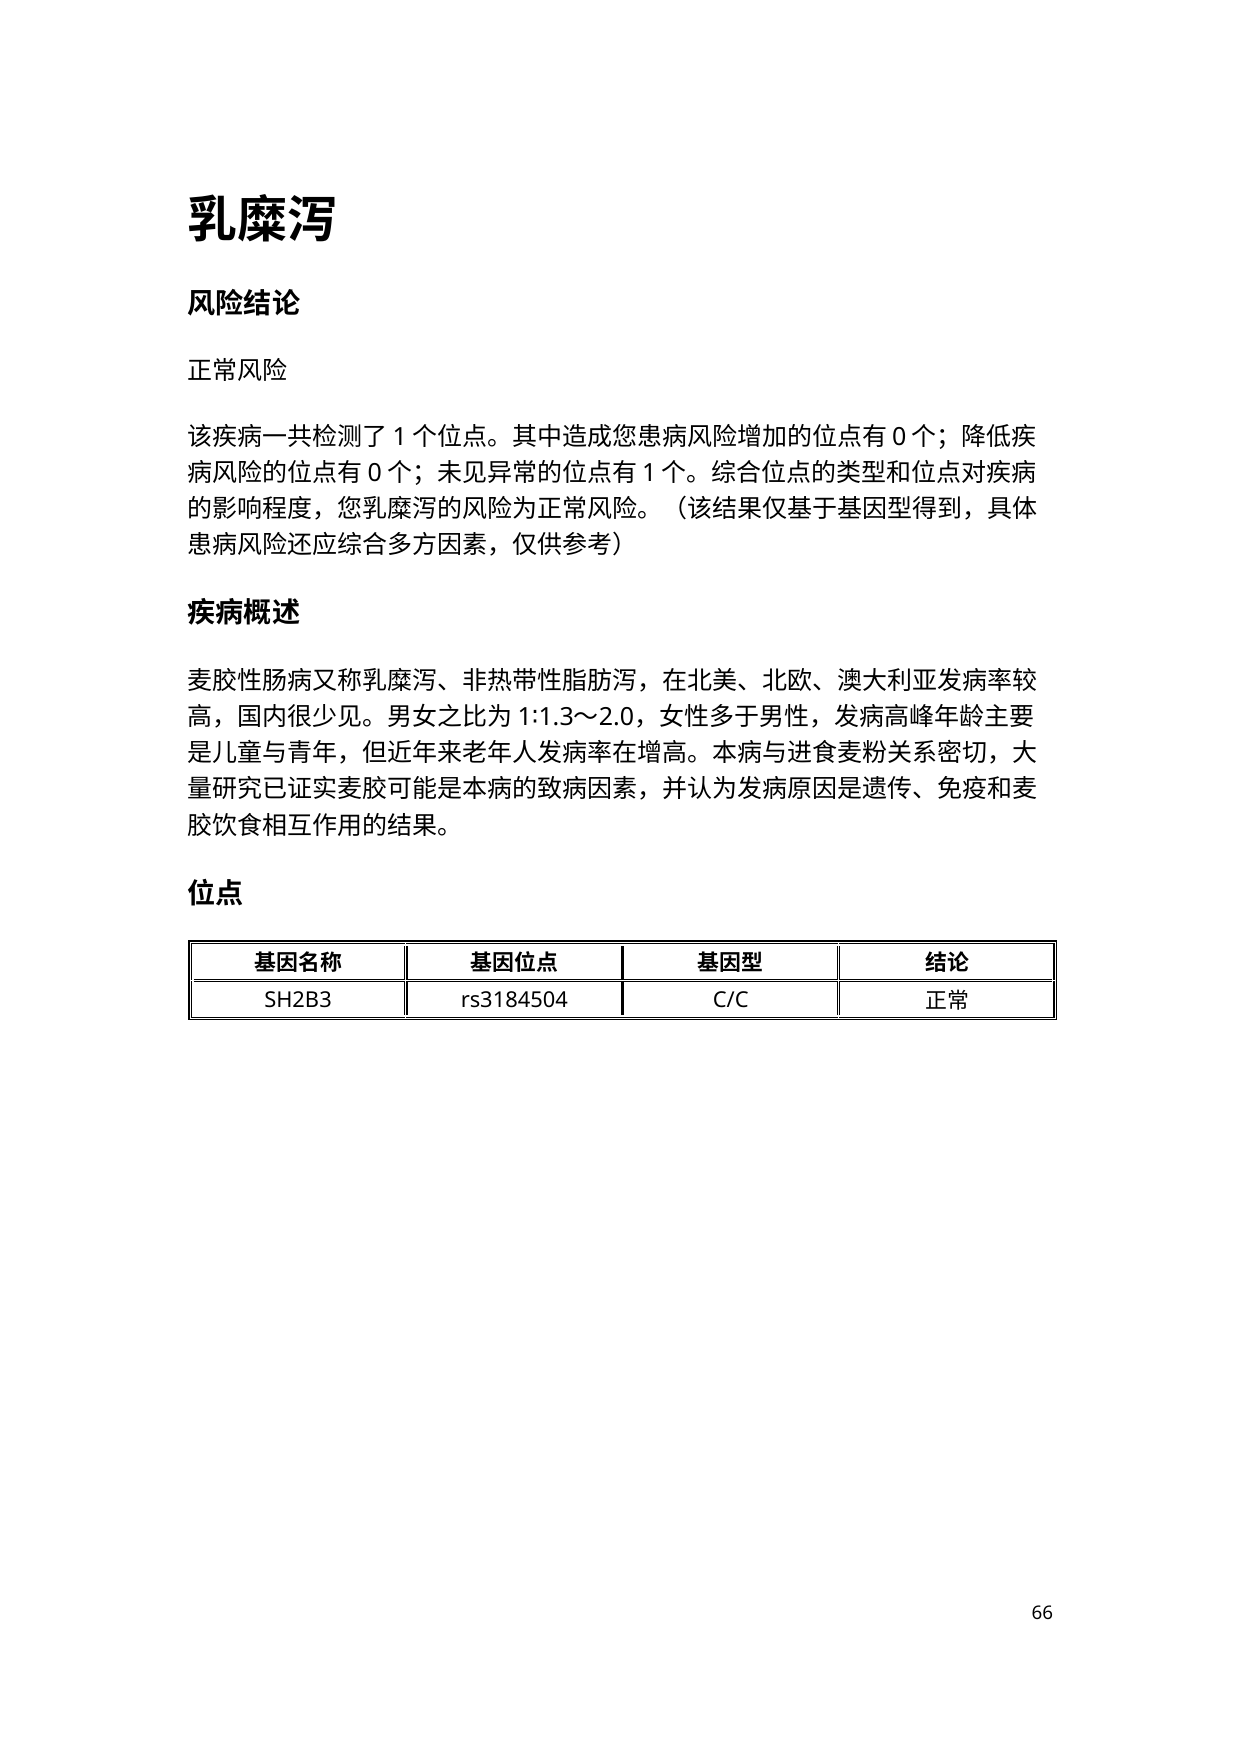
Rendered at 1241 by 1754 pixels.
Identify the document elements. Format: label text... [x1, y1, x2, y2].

table_header 基因名称 [192, 942, 406, 978]
table_cell SH2B3 [192, 979, 406, 1016]
subtitle 乳糜泻 [187, 179, 1053, 252]
text 麦胶性肠病又称乳糜泻、非热带性脂肪泻，在北美、北欧、澳大利亚发病率较高，国内很少见。男女之比为1∶1.3～2.0，女性多于男性，发病高峰年龄主要是儿童与青年，但近年来老年人发病率在增高。本病与进食麦粉关系密切，大量研究已证实麦胶可能是本病的致病因素，并认为发病原因是遗传、免疫和麦胶饮食相互作用的结果。 [187, 660, 1053, 841]
subtitle 位点 [187, 871, 1053, 911]
text 该疾病一共检测了1个位点。其中造成您患病风险增加的位点有0个；降低疾病风险的位点有0个；未见异常的位点有1个。综合位点的类型和位点对疾病的影响程度，您乳糜泻的风险为正常风险。（该结果仅基于基因型得到，具体患病风险还应综合多方因素，仅供参考） [187, 416, 1053, 561]
subtitle 疾病概述 [187, 590, 1053, 631]
text 正常风险 [187, 351, 1053, 387]
table_cell 正常 [839, 979, 1054, 1016]
table_header 结论 [839, 944, 1053, 978]
table_cell C/C [622, 982, 839, 1016]
table_cell rs3184504 [406, 982, 622, 1016]
table_header 基因型 [622, 944, 839, 978]
table_header 基因位点 [406, 944, 622, 978]
subtitle 风险结论 [187, 281, 1053, 321]
